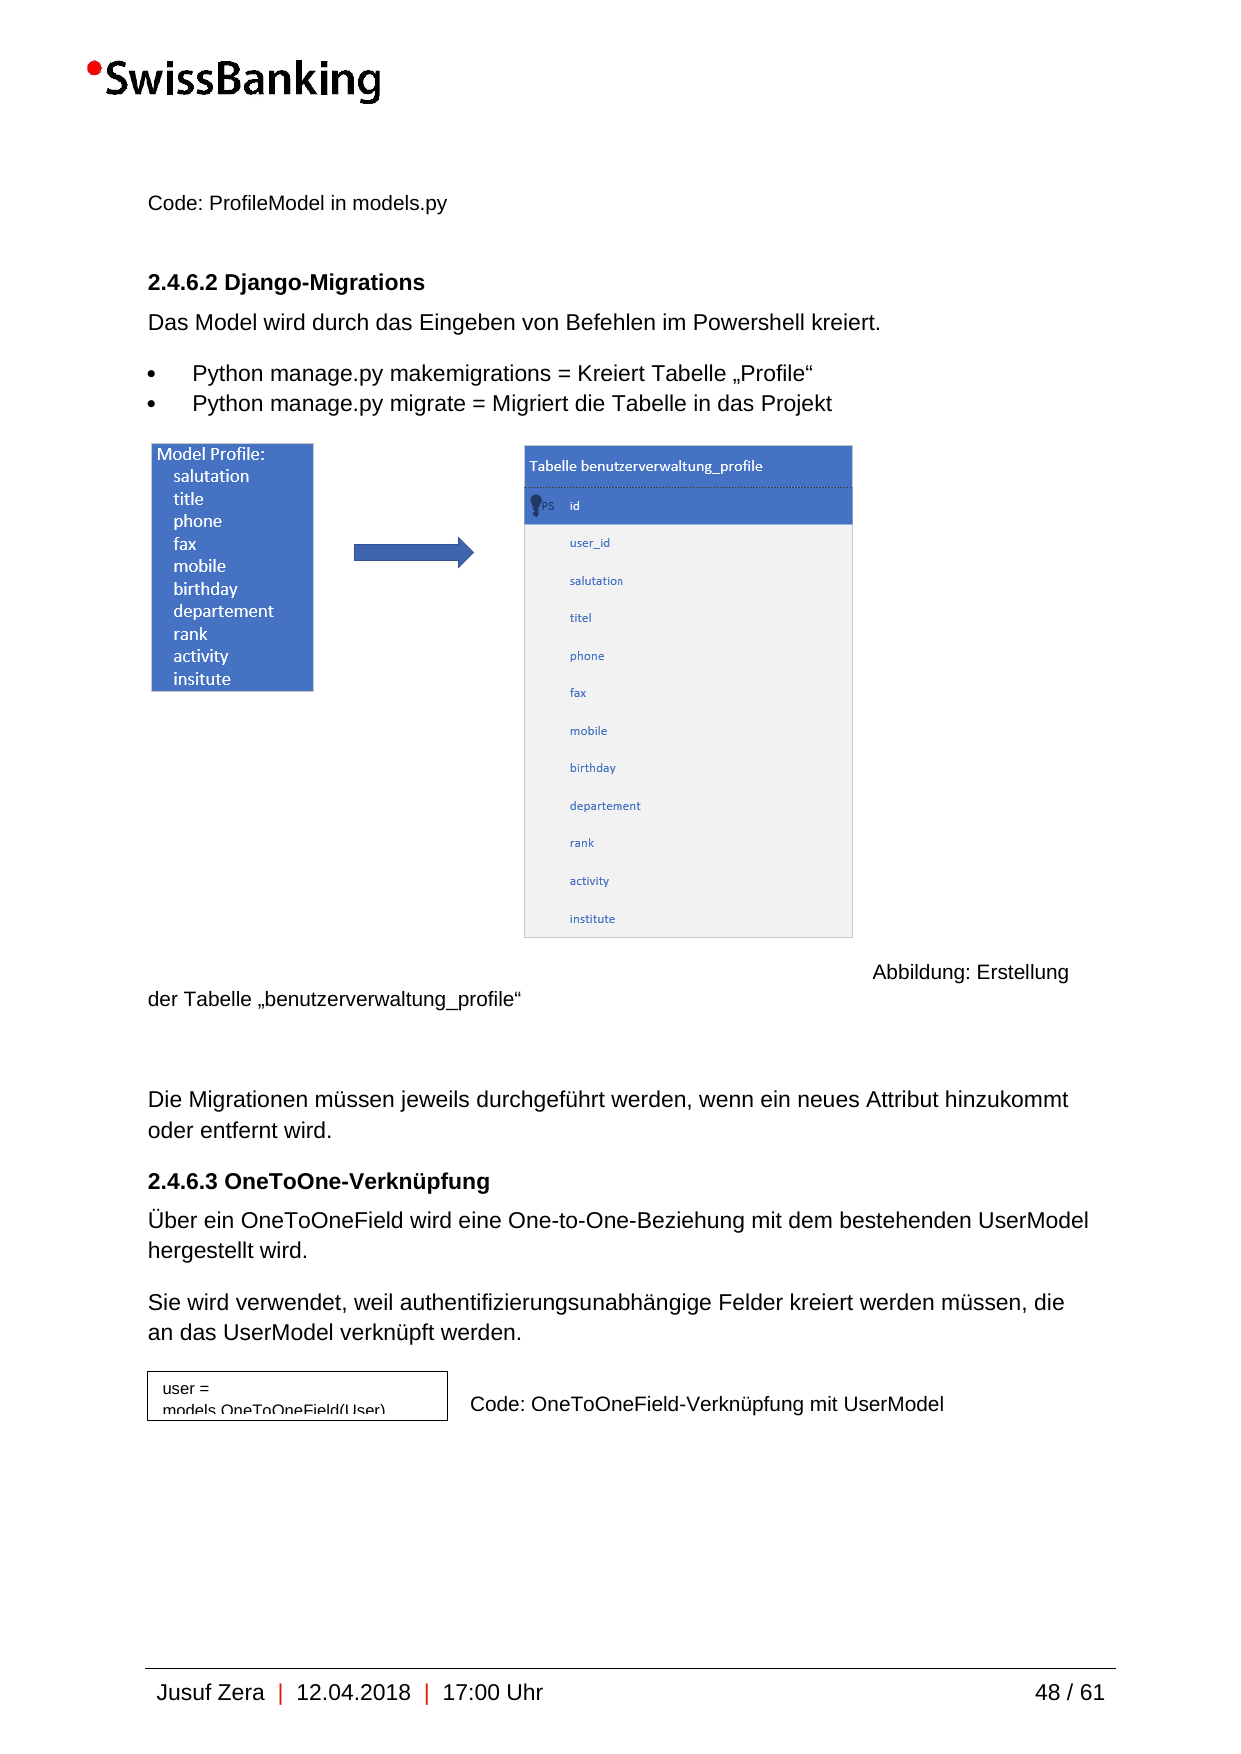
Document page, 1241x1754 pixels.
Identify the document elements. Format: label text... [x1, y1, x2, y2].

text Das Model wird durch das Eingeben von Befehlen im Powershell kreiert. [148, 309, 1093, 335]
text Abbildung: Erstellung der Tabelle „benutzerverwaltung_profile“ [148, 959, 1093, 1011]
list Python manage.py migrate = Migriert die Tabelle in das Projekt [148, 390, 1093, 416]
picture [87, 59, 380, 104]
text Code: ProfileModel in models.py [148, 190, 1093, 244]
text Die Migrationen müssen jeweils durchgeführt werden, wenn ein neues Attribut hinzukommt oder entfernt wird. [148, 1086, 1093, 1143]
picture [147, 442, 853, 939]
subtitle 2.4.6.3 OneToOne-Verknüpfung [148, 1168, 1093, 1194]
subtitle 2.4.6.2 Django-Migrations [148, 269, 1093, 296]
text Code: OneToOneField-Verknüpfung mit UserModel [148, 1392, 447, 1416]
list Python manage.py makemigrations = Kreiert Tabelle „Profile“ [148, 360, 1093, 386]
text Über ein OneToOneField wird eine One-to-One-Beziehung mit dem bestehenden UserModel hergestellt wird. [148, 1207, 1093, 1264]
text Code: OneToOneField-Verknüpfung mit UserModel [448, 1392, 1093, 1416]
text Sie wird verwendet, weil authentifizierungsunabhängige Felder kreiert werden müssen, die an das UserModel verknüpft werden. [148, 1288, 1093, 1345]
